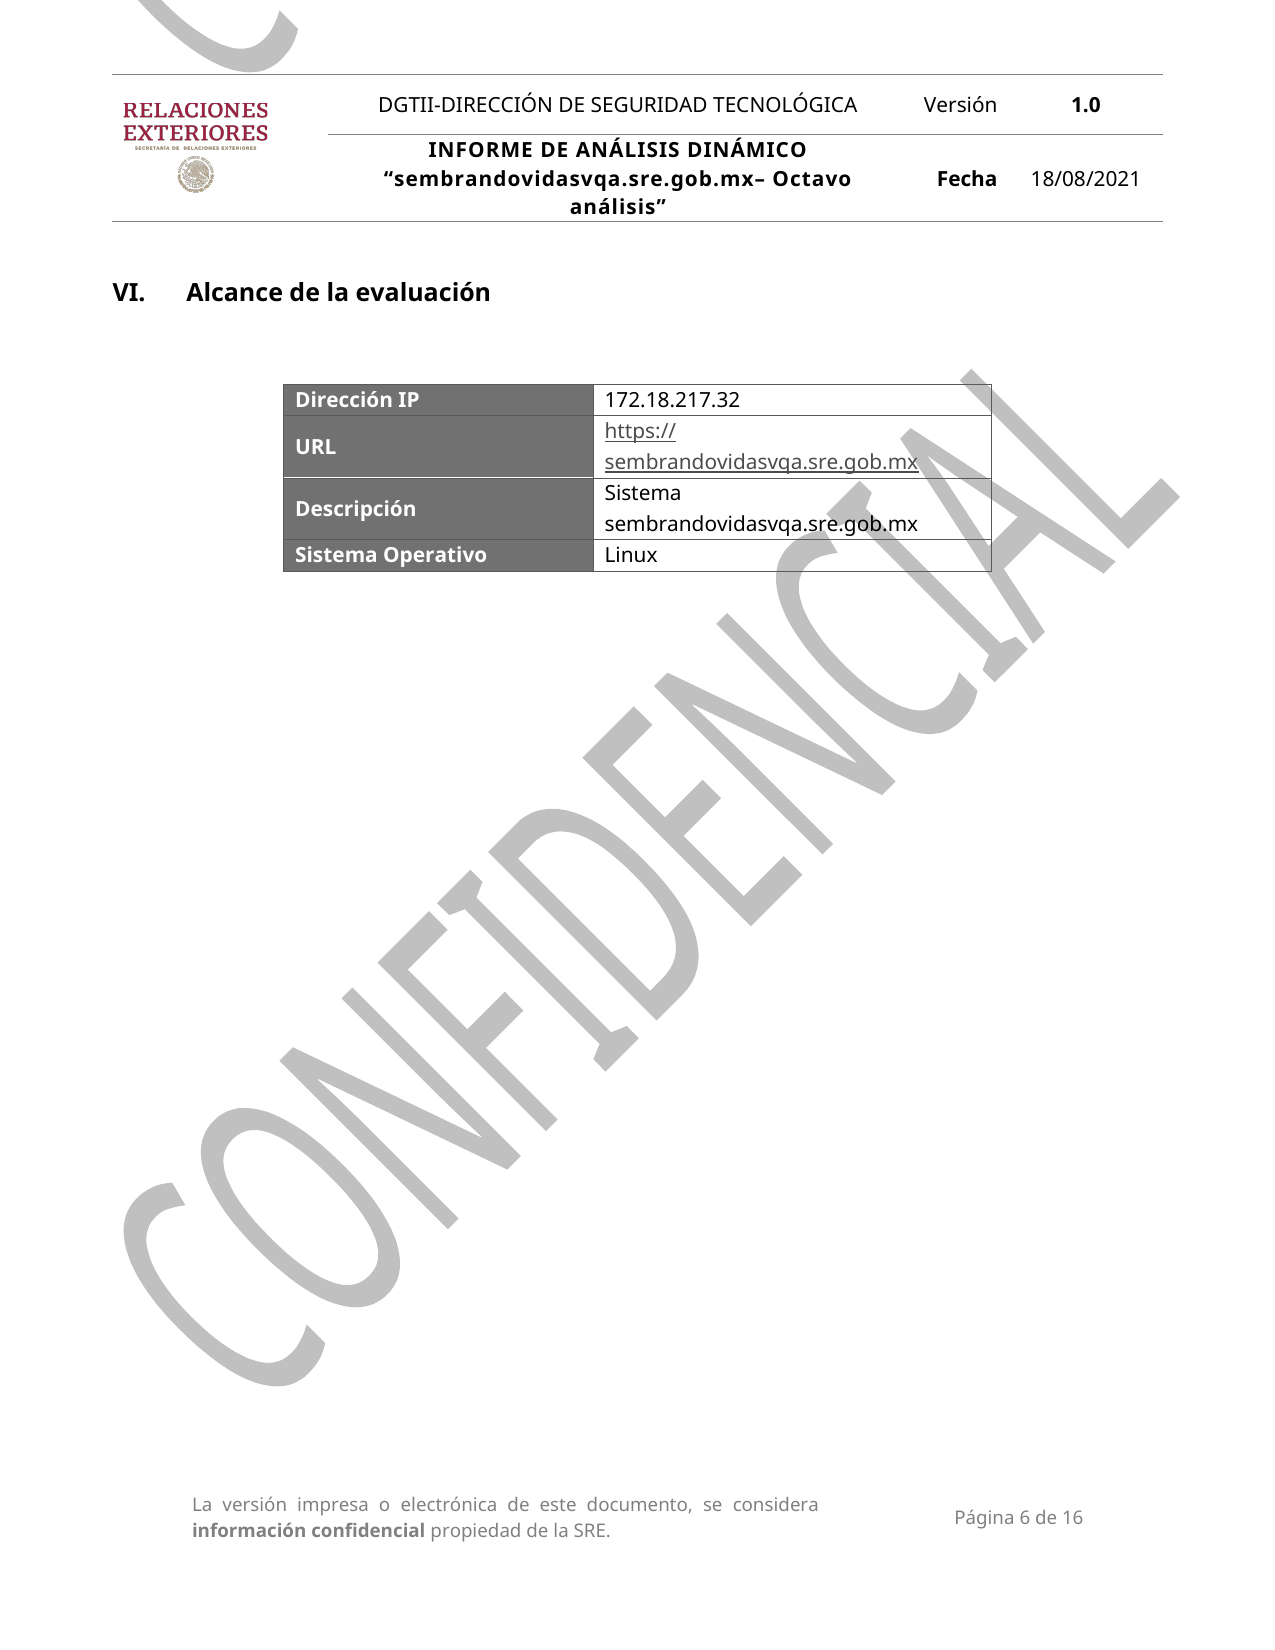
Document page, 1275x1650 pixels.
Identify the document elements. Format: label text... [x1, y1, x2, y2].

table_cell Sistema sembrandovidasvqa.sre.gob.mx [594, 479, 991, 539]
table_cell https://sembrandovidasvqa.sre.gob.mx [594, 416, 991, 477]
table_cell Linux [594, 540, 991, 571]
table_cell URL [284, 416, 593, 477]
table_cell Sistema Operativo [284, 540, 593, 571]
table_cell Descripción [284, 479, 593, 539]
subtitle Alcance de la evaluación [112, 275, 1163, 309]
table_header 172.18.217.32 [594, 385, 991, 415]
picture [123, 103, 268, 193]
table_header Dirección IP [284, 385, 593, 415]
